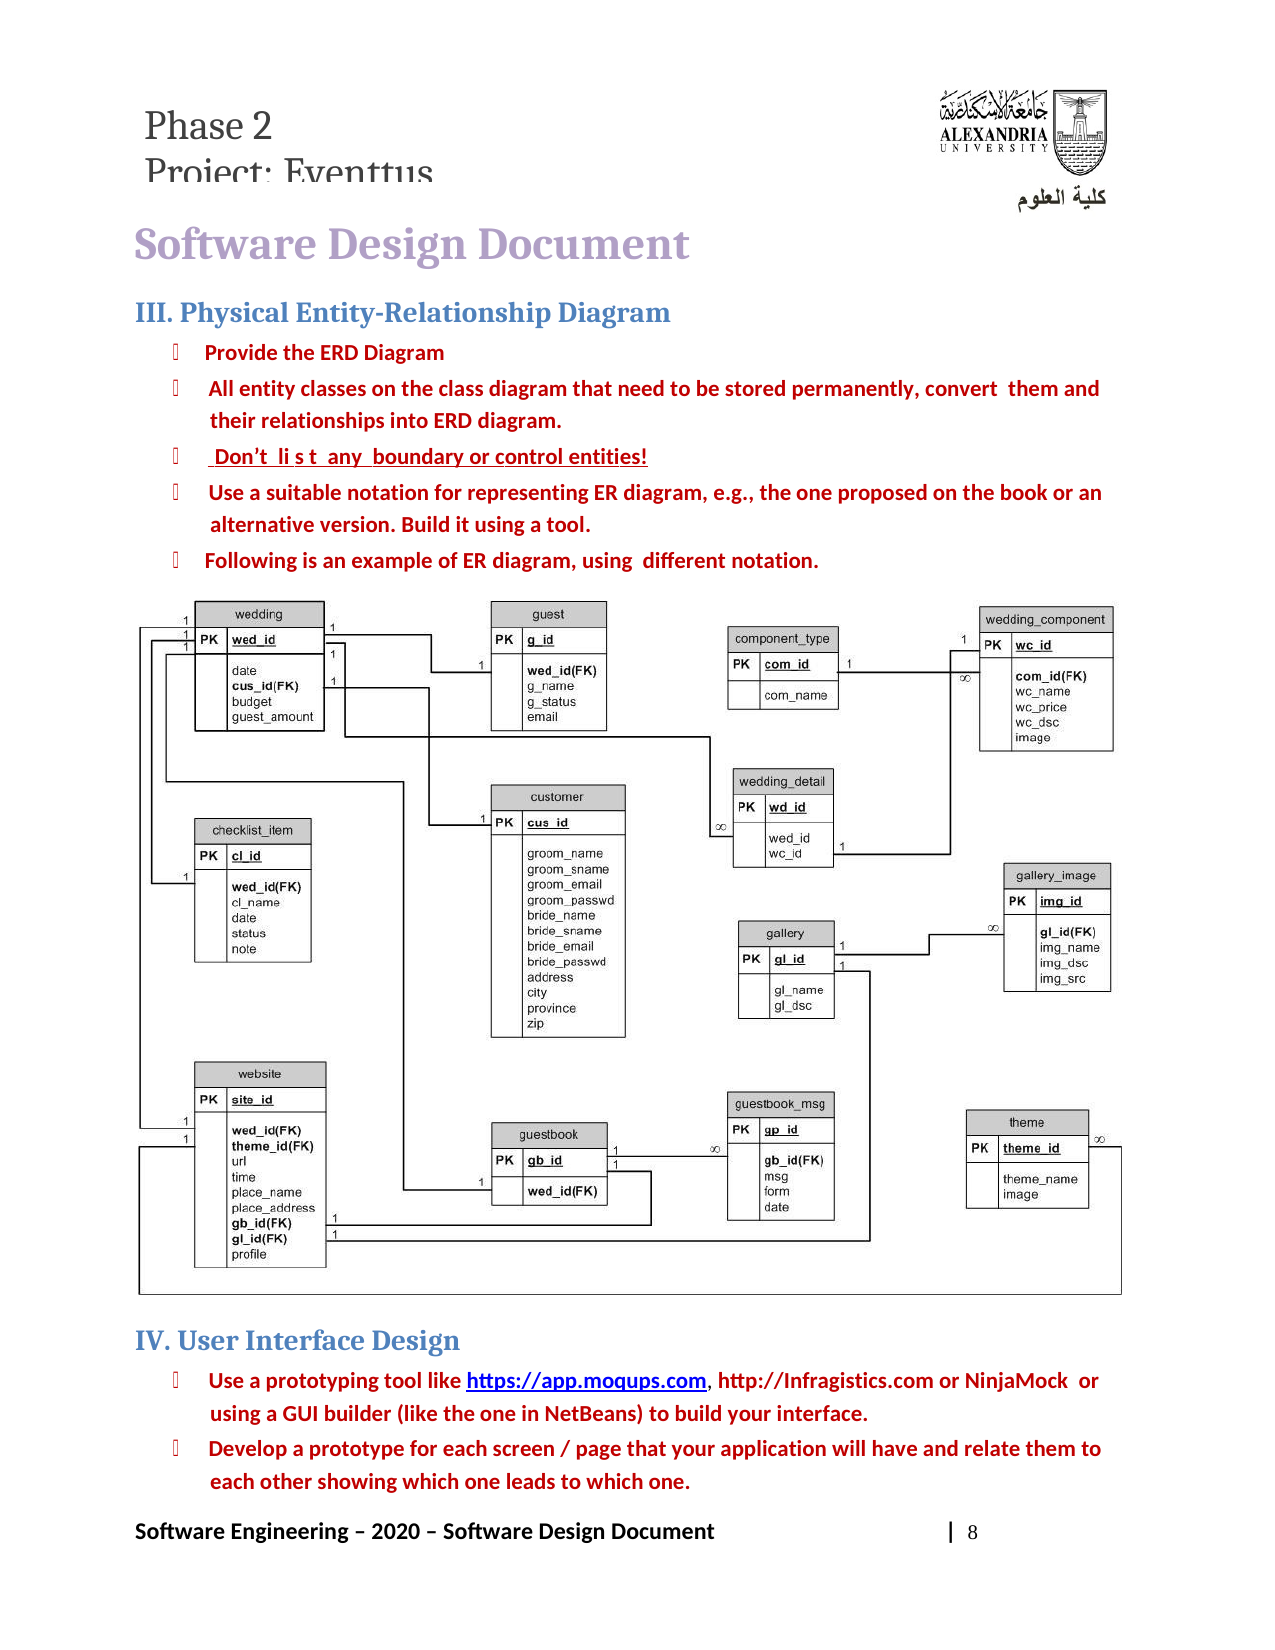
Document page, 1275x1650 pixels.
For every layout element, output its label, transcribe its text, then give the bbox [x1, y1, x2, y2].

text  Don’t li s t any boundary or control entities! [172, 439, 1154, 471]
text Software Design Document [135, 215, 1154, 267]
text  All entity classes on the class diagram that need to be stored permanently, convert them and their relationships into ERD diagram. [172, 372, 1103, 434]
text  Following is an example of ER diagram, using different notation. [172, 544, 1154, 575]
picture [138, 600, 1122, 1295]
picture [929, 71, 1144, 215]
text  Use a prototyping tool like https://app.moqups.com, http://Infragistics.com or NinjaMock or using a GUI builder (like the one in NetBeans) to build your interface. [172, 1364, 1106, 1427]
text III. Physical Entity-Relationship Diagram [135, 296, 1154, 329]
text  Develop a prototype for each screen / page that your application will have and relate them to each other showing which one leads to which one. [172, 1432, 1105, 1495]
text  Provide the ERD Diagram [172, 336, 1154, 367]
text IV. User Interface Design [135, 1324, 1154, 1358]
text  Use a suitable notation for representing ER diagram, e.g., the one proposed on the book or an alternative version. Build it using a tool. [172, 476, 1107, 538]
